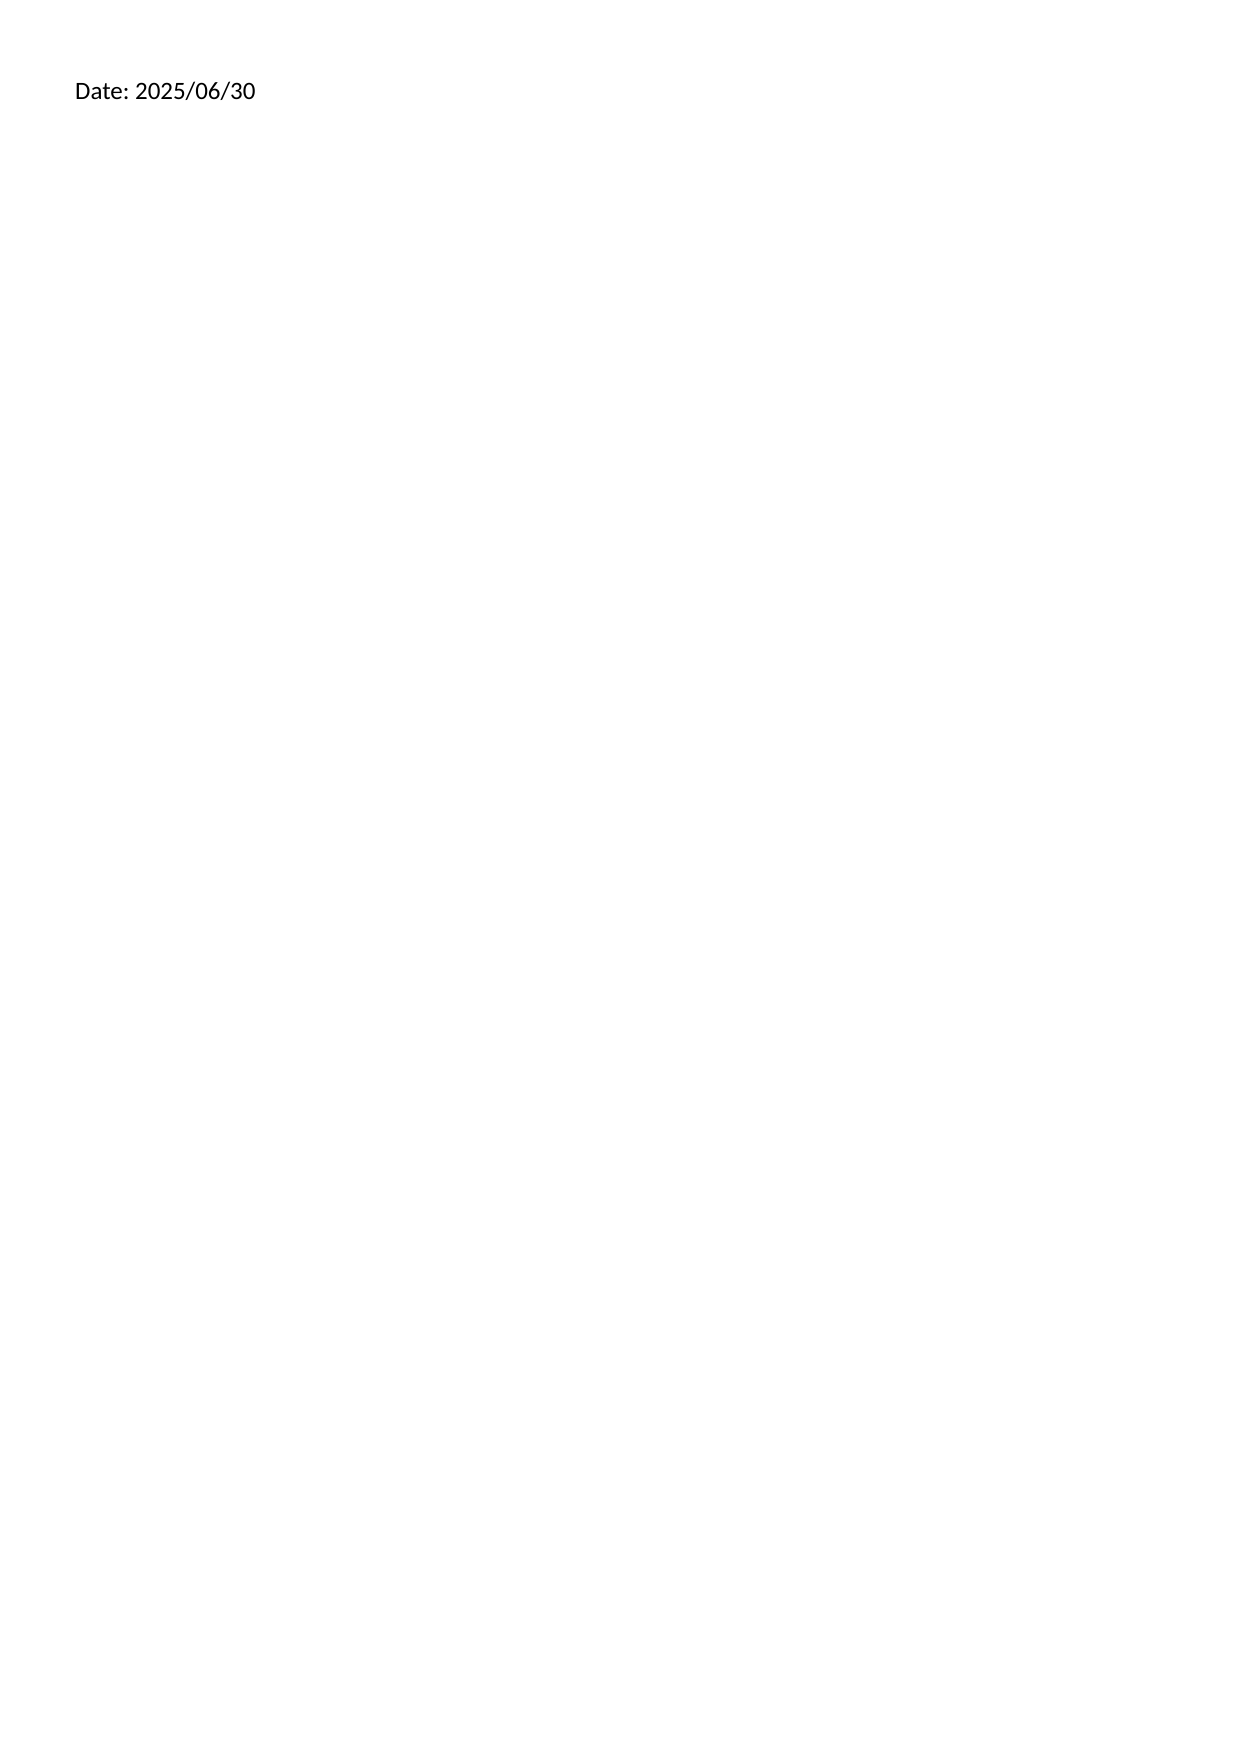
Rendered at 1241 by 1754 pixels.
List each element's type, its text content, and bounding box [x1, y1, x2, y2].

text Date: 2025/06/30 [75, 75, 1165, 106]
